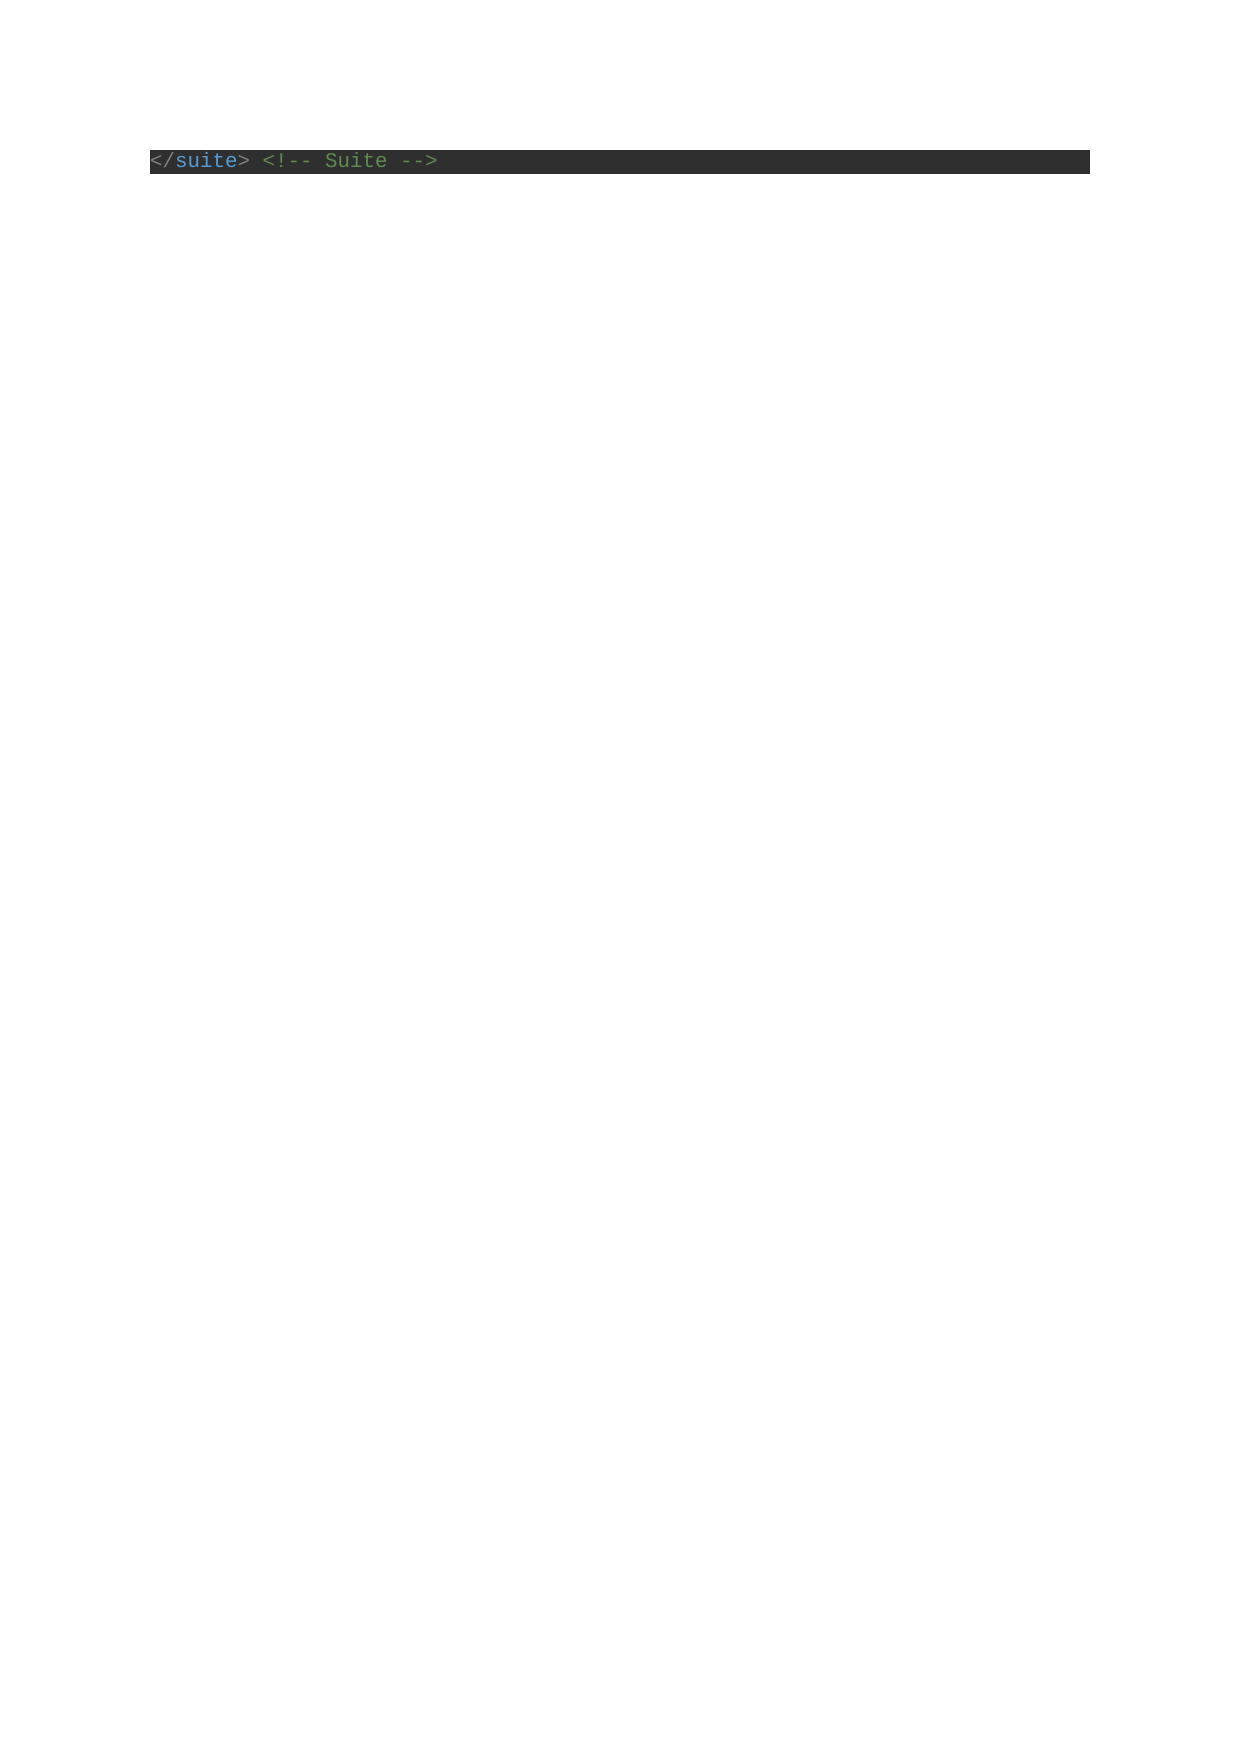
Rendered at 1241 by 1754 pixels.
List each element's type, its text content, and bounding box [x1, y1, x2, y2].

text </suite> <!-- Suite --> [150, 150, 1090, 174]
